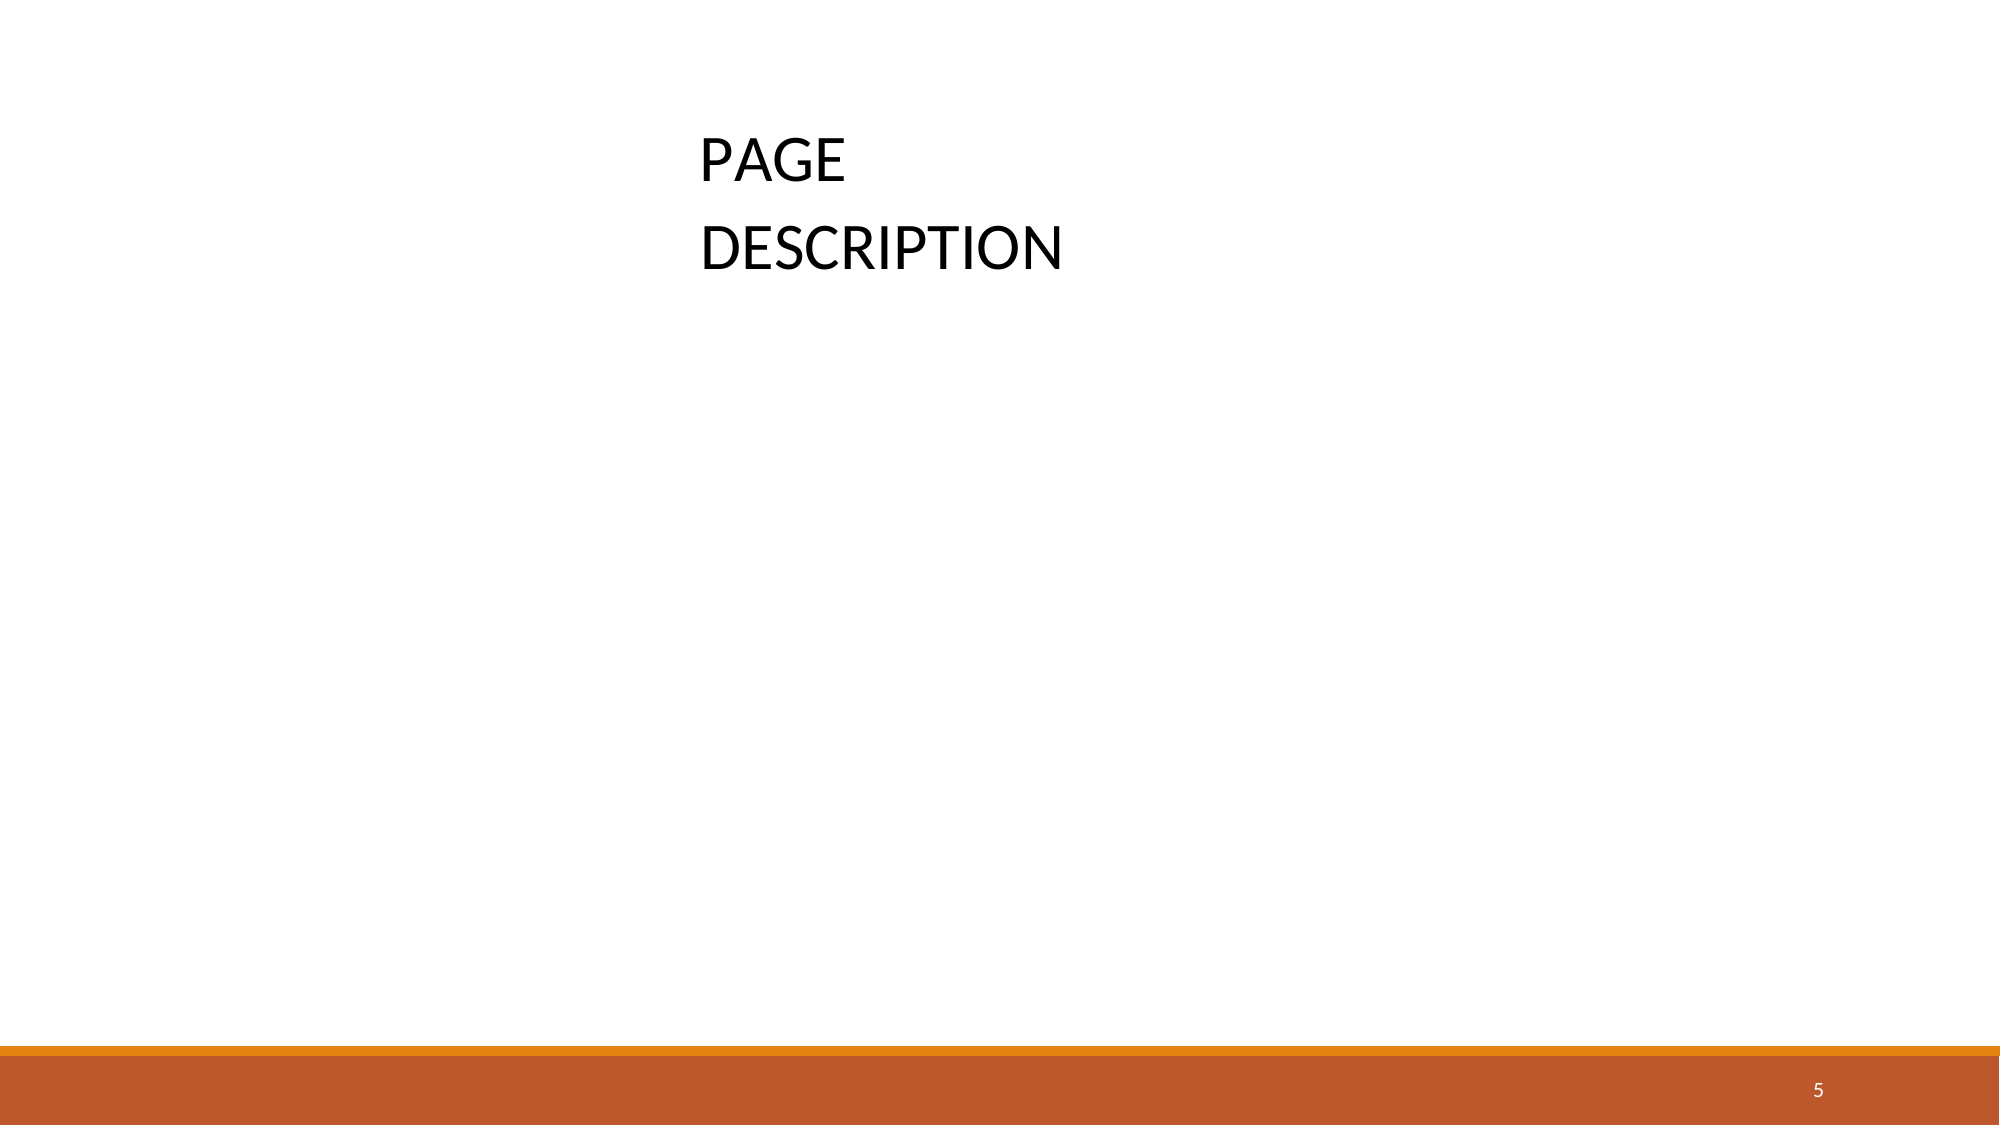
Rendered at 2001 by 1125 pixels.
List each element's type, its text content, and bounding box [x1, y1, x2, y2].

subtitle PAGE DESCRIPTION [699, 117, 1220, 286]
